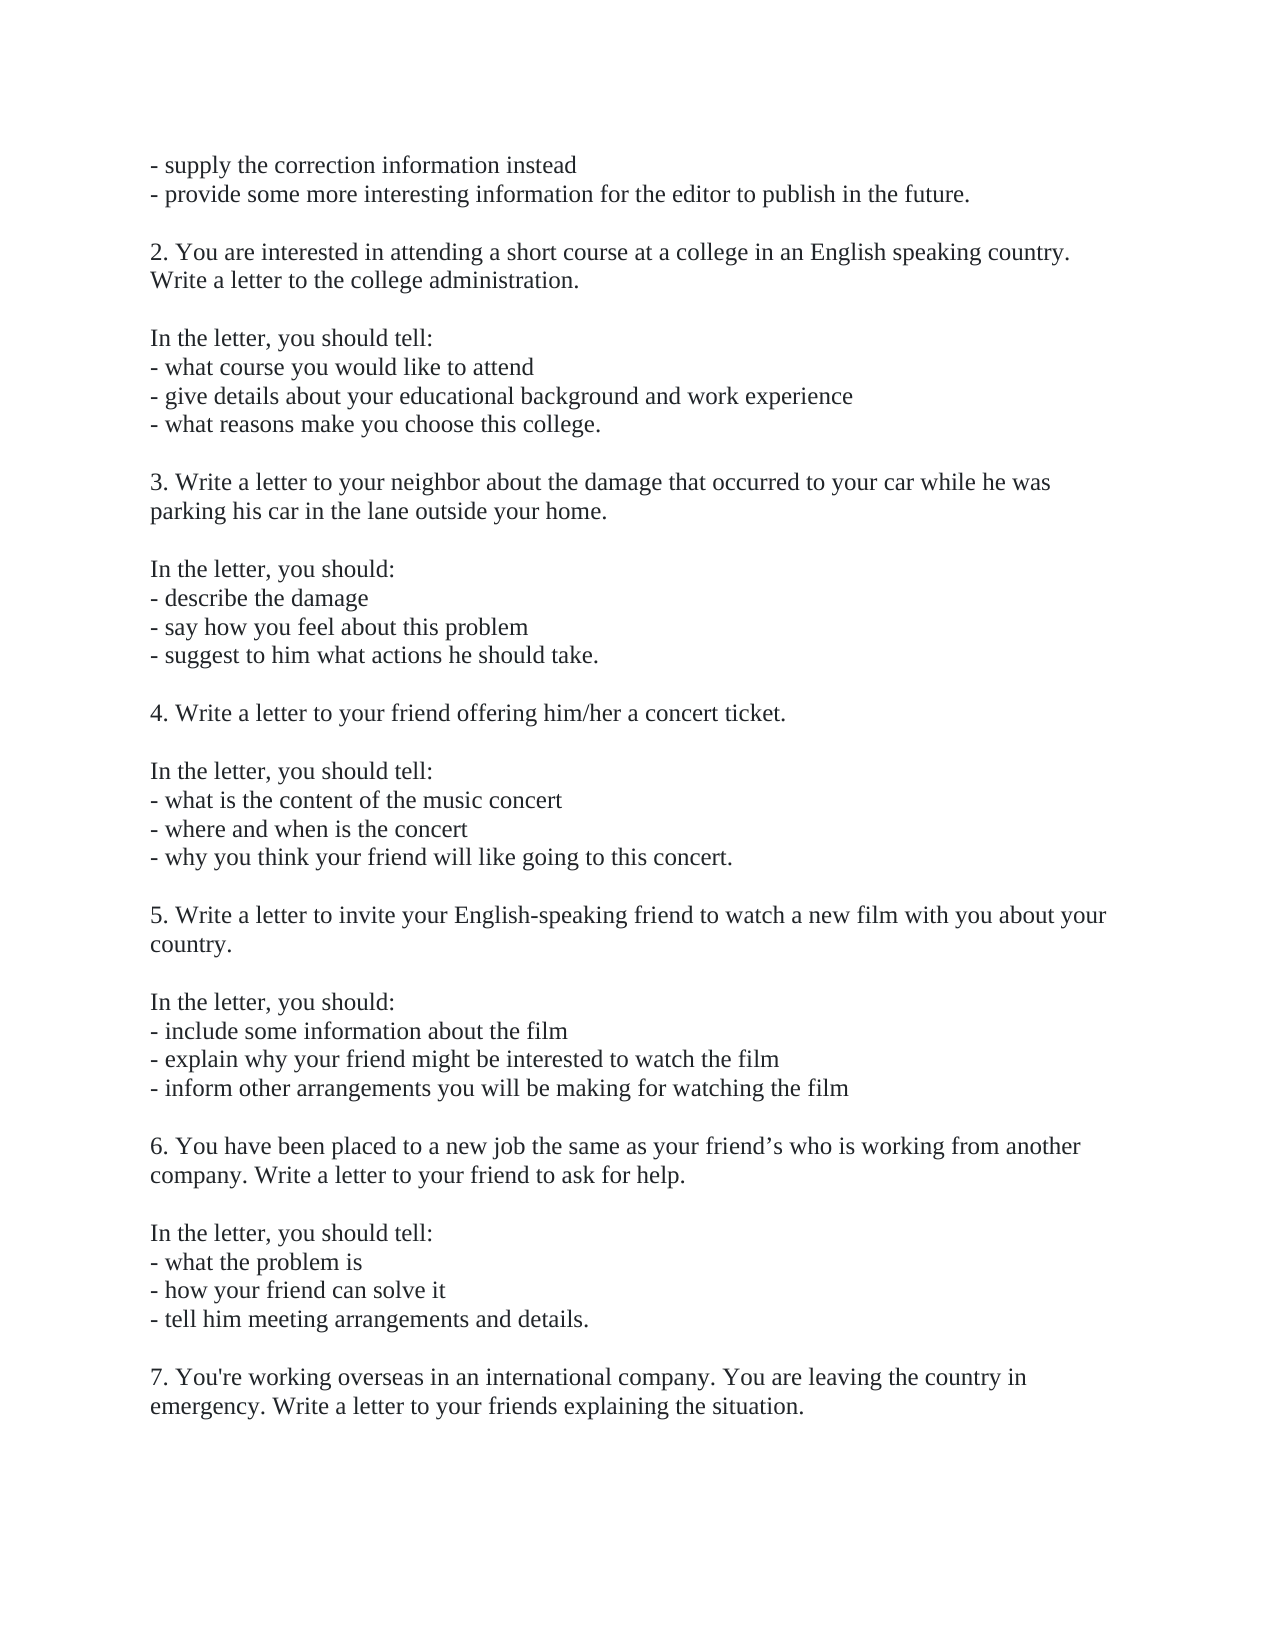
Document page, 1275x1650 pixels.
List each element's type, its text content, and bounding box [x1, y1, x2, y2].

text 5. Write a letter to invite your English-speaking friend to watch a new film with you about your country. [150, 900, 1125, 958]
text 2. You are interested in attending a short course at a college in an English speaking country. Write a letter to the college administration. [150, 237, 1125, 294]
text 4. Write a letter to your friend offering him/her a concert ticket. [150, 698, 1125, 727]
text In the letter, you should: - include some information about the film - explain why your friend might be interested to watch the film - inform other arrangements you will be making for watching the film [150, 987, 1125, 1102]
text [150, 150, 1125, 207]
text 6. You have been placed to a new job the same as your friend’s who is working from another company. Write a letter to your friend to ask for help. [150, 1131, 1125, 1189]
text In the letter, you should tell: - what is the content of the music concert - where and when is the concert - why you think your friend will like going to this concert. [150, 756, 1125, 871]
text 7. You're working overseas in an international company. You are leaving the country in emergency. Write a letter to your friends explaining the situation. [150, 1362, 1125, 1419]
text In the letter, you should: - describe the damage - say how you feel about this problem - suggest to him what actions he should take. [150, 554, 1125, 669]
text 3. Write a letter to your neighbor about the damage that occurred to your car while he was parking his car in the lane outside your home. [150, 467, 1125, 525]
text In the letter, you should tell: - what the problem is - how your friend can solve it - tell him meeting arrangements and details. [150, 1218, 1125, 1333]
